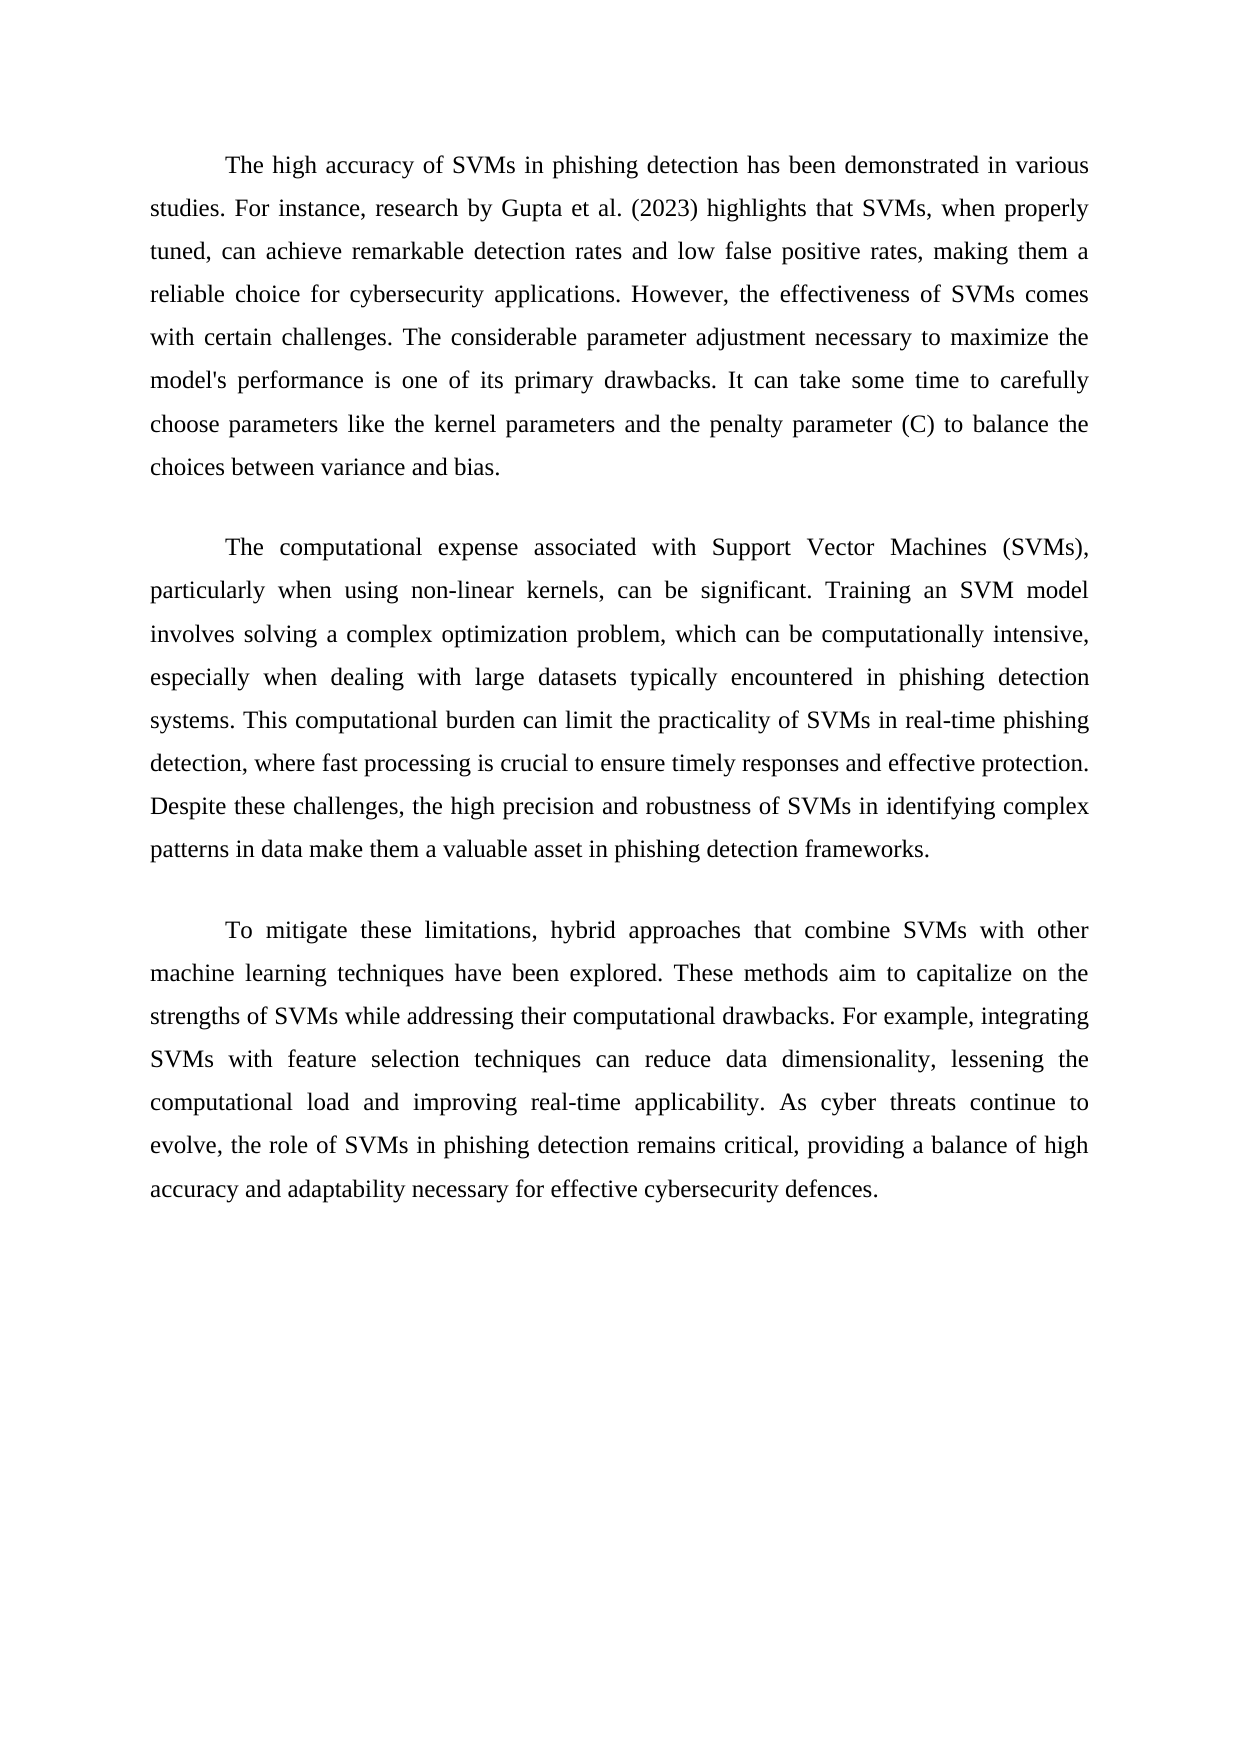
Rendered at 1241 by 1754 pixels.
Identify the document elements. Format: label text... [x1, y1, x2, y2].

text The high accuracy of SVMs in phishing detection has been demonstrated in various studies. For instance, research by Gupta et al. (2023) highlights that SVMs, when properly tuned, can achieve remarkable detection rates and low false positive rates, making them a reliable choice for cybersecurity applications. However, the effectiveness of SVMs comes with certain challenges. The considerable parameter adjustment necessary to maximize the model's performance is one of its primary drawbacks. It can take some time to carefully choose parameters like the kernel parameters and the penalty parameter (C) to balance the choices between variance and bias. [150, 150, 1090, 481]
text To mitigate these limitations, hybrid approaches that combine SVMs with other machine learning techniques have been explored. These methods aim to capitalize on the strengths of SVMs while addressing their computational drawbacks. For example, integrating SVMs with feature selection techniques can reduce data dimensionality, lessening the computational load and improving real-time applicability. As cyber threats continue to evolve, the role of SVMs in phishing detection remains critical, providing a balance of high accuracy and adaptability necessary for effective cybersecurity defences. [150, 915, 1090, 1202]
text The computational expense associated with Support Vector Machines (SVMs), particularly when using non-linear kernels, can be significant. Training an SVM model involves solving a complex optimization problem, which can be computationally intensive, especially when dealing with large datasets typically encountered in phishing detection systems. This computational burden can limit the practicality of SVMs in real-time phishing detection, where fast processing is crucial to ensure timely responses and effective protection. Despite these challenges, the high precision and robustness of SVMs in identifying complex patterns in data make them a valuable asset in phishing detection frameworks. [150, 532, 1090, 863]
